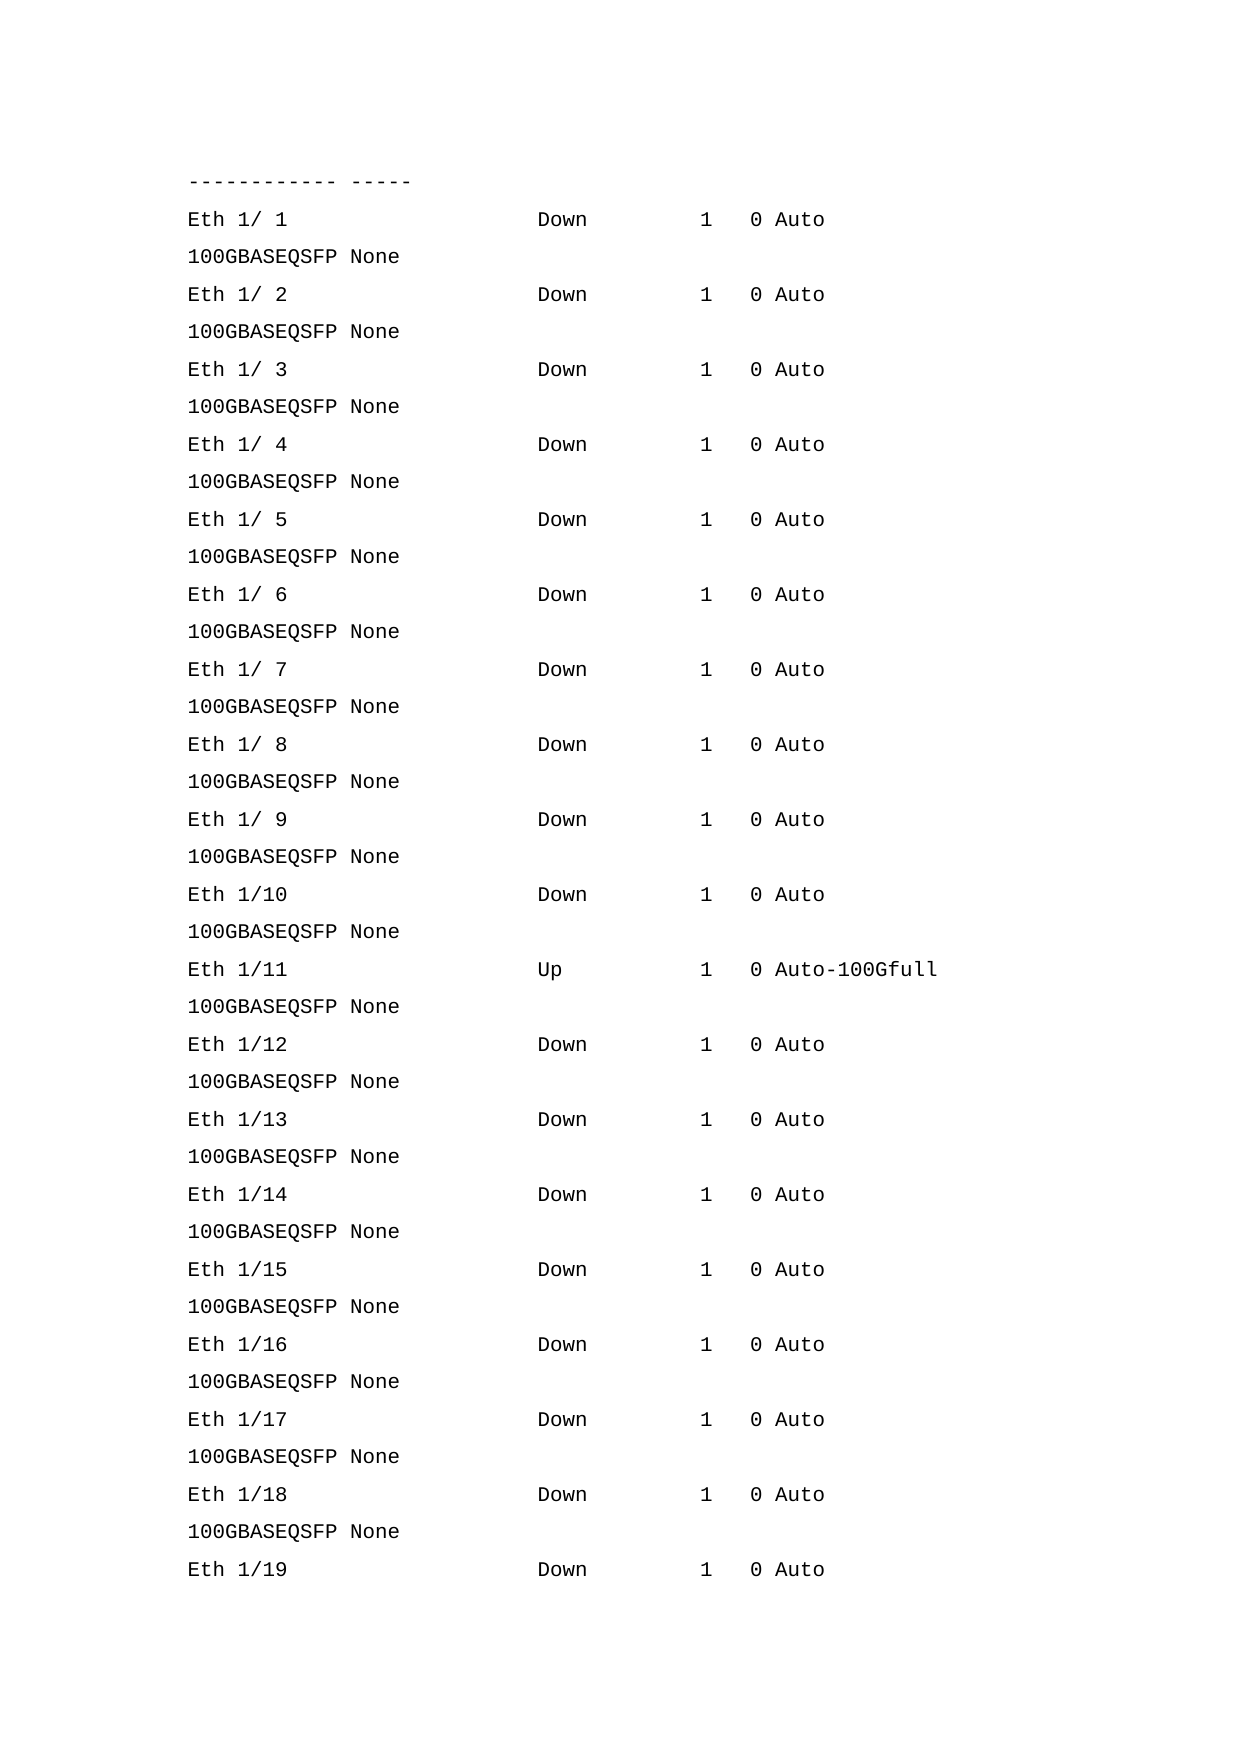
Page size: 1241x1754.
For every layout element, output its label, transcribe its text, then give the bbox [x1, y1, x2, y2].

text Eth 1/15 Down 1 0 Auto 100GBASEQSFP None [187, 1252, 1053, 1327]
text Eth 1/13 Down 1 0 Auto 100GBASEQSFP None [187, 1102, 1053, 1177]
text Eth 1/ 8 Down 1 0 Auto 100GBASEQSFP None [187, 727, 1053, 802]
text Eth 1/ 4 Down 1 0 Auto 100GBASEQSFP None [187, 427, 1053, 502]
text Eth 1/ 3 Down 1 0 Auto 100GBASEQSFP None [187, 352, 1053, 427]
text Eth 1/ 7 Down 1 0 Auto 100GBASEQSFP None [187, 652, 1053, 727]
text Eth 1/10 Down 1 0 Auto 100GBASEQSFP None [187, 877, 1053, 952]
text Eth 1/16 Down 1 0 Auto 100GBASEQSFP None [187, 1327, 1053, 1402]
text Eth 1/14 Down 1 0 Auto 100GBASEQSFP None [187, 1177, 1053, 1252]
text Eth 1/ 2 Down 1 0 Auto 100GBASEQSFP None [187, 277, 1053, 352]
text Eth 1/17 Down 1 0 Auto 100GBASEQSFP None [187, 1402, 1053, 1477]
text Eth 1/12 Down 1 0 Auto 100GBASEQSFP None [187, 1027, 1053, 1102]
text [187, 1552, 1053, 1589]
text Eth 1/18 Down 1 0 Auto 100GBASEQSFP None [187, 1477, 1053, 1552]
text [187, 164, 1053, 202]
text Eth 1/ 6 Down 1 0 Auto 100GBASEQSFP None [187, 577, 1053, 652]
text Eth 1/11 Up 1 0 Auto-100Gfull 100GBASEQSFP None [187, 952, 1053, 1027]
text Eth 1/ 1 Down 1 0 Auto 100GBASEQSFP None [187, 202, 1053, 277]
text Eth 1/ 9 Down 1 0 Auto 100GBASEQSFP None [187, 802, 1053, 877]
text Eth 1/ 5 Down 1 0 Auto 100GBASEQSFP None [187, 502, 1053, 577]
